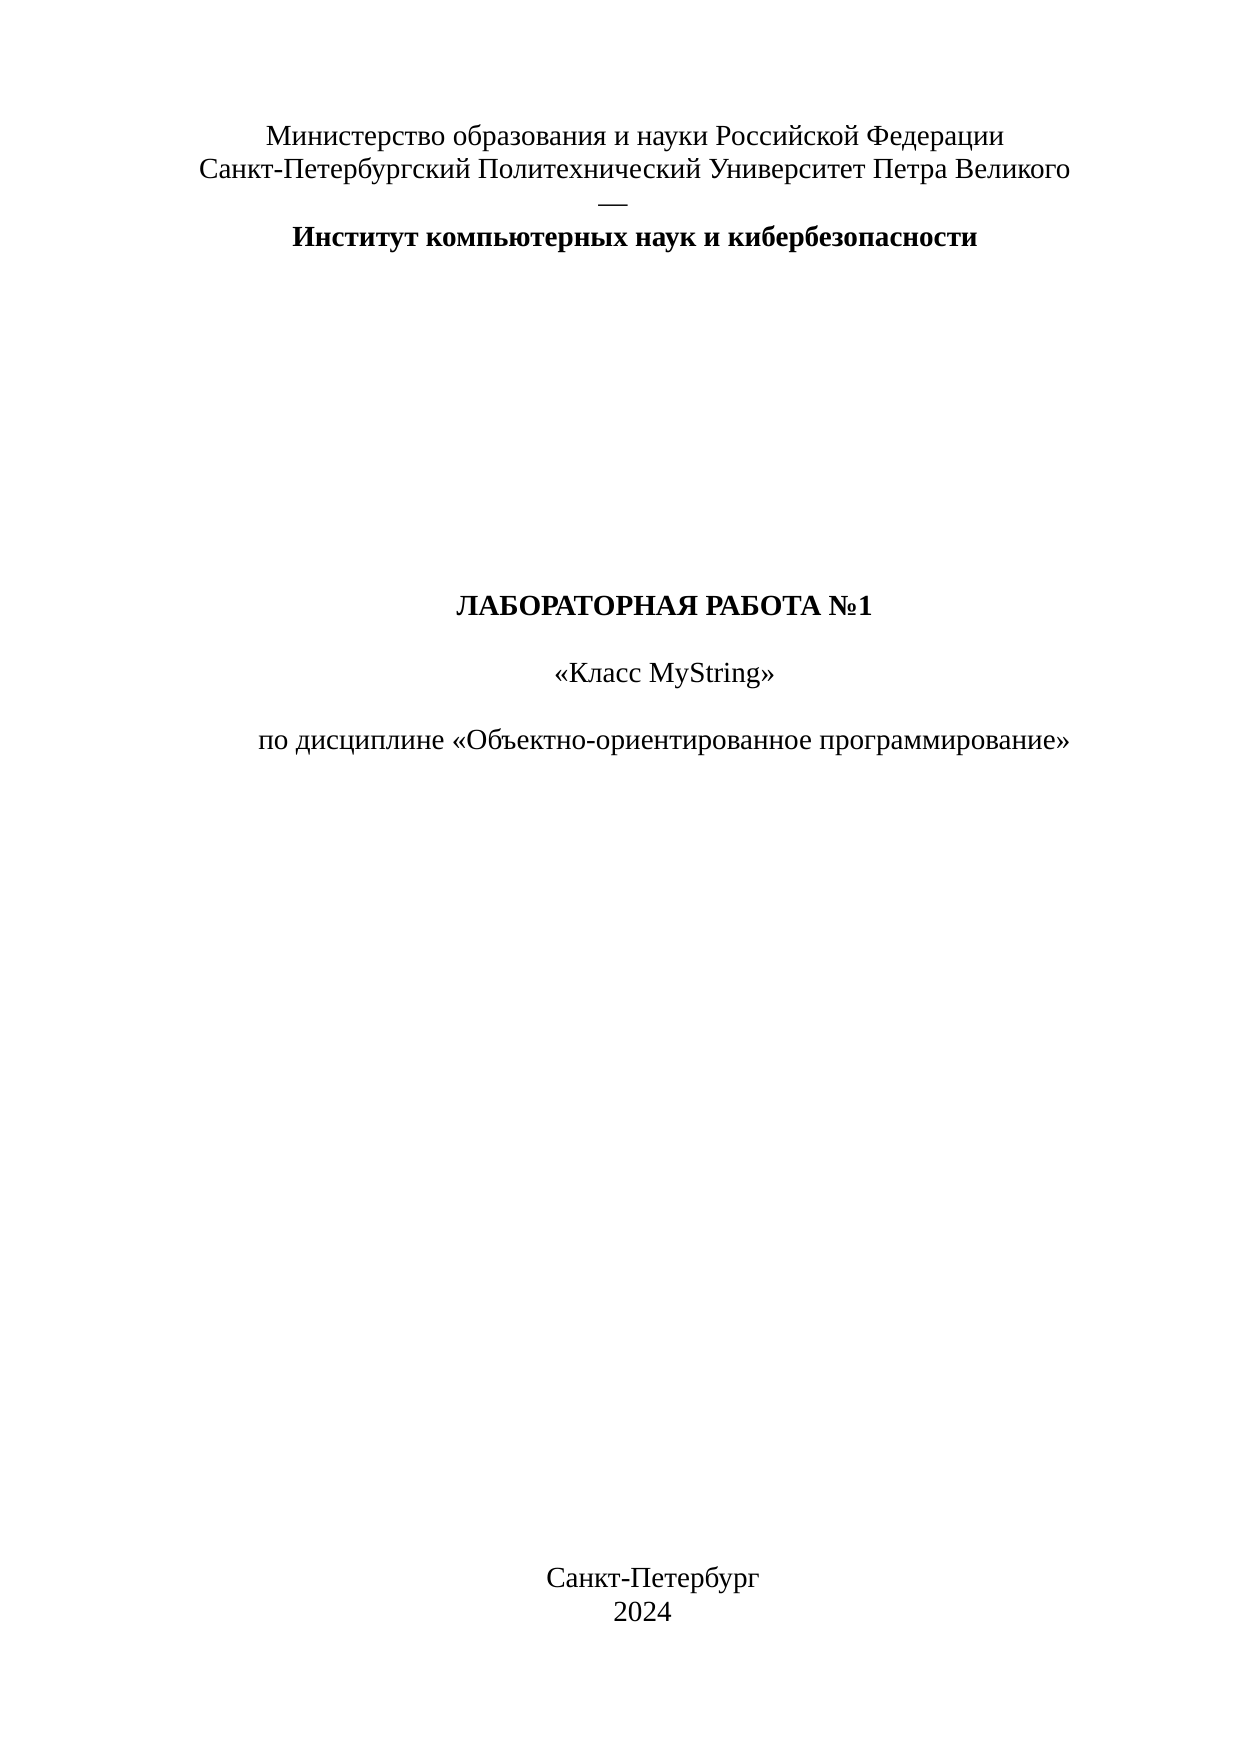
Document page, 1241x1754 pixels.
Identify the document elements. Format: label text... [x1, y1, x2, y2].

list по дисциплине «Объектно-ориентированное программирование» [177, 722, 1152, 755]
text 2024 [133, 1594, 1152, 1627]
list Министерство образования и науки Российской Федерации [118, 118, 1152, 152]
text ЛАБОРАТОРНАЯ РАБОТА №1 [177, 588, 1152, 621]
list Институт компьютерных наук и кибербезопасности [118, 219, 1152, 252]
list — [74, 185, 1152, 219]
list Санкт-Петербургский Политехнический Университет Петра Великого [118, 152, 1152, 185]
text Санкт-Петербург [472, 1560, 1152, 1594]
list «Класс MyString» [177, 655, 1152, 688]
